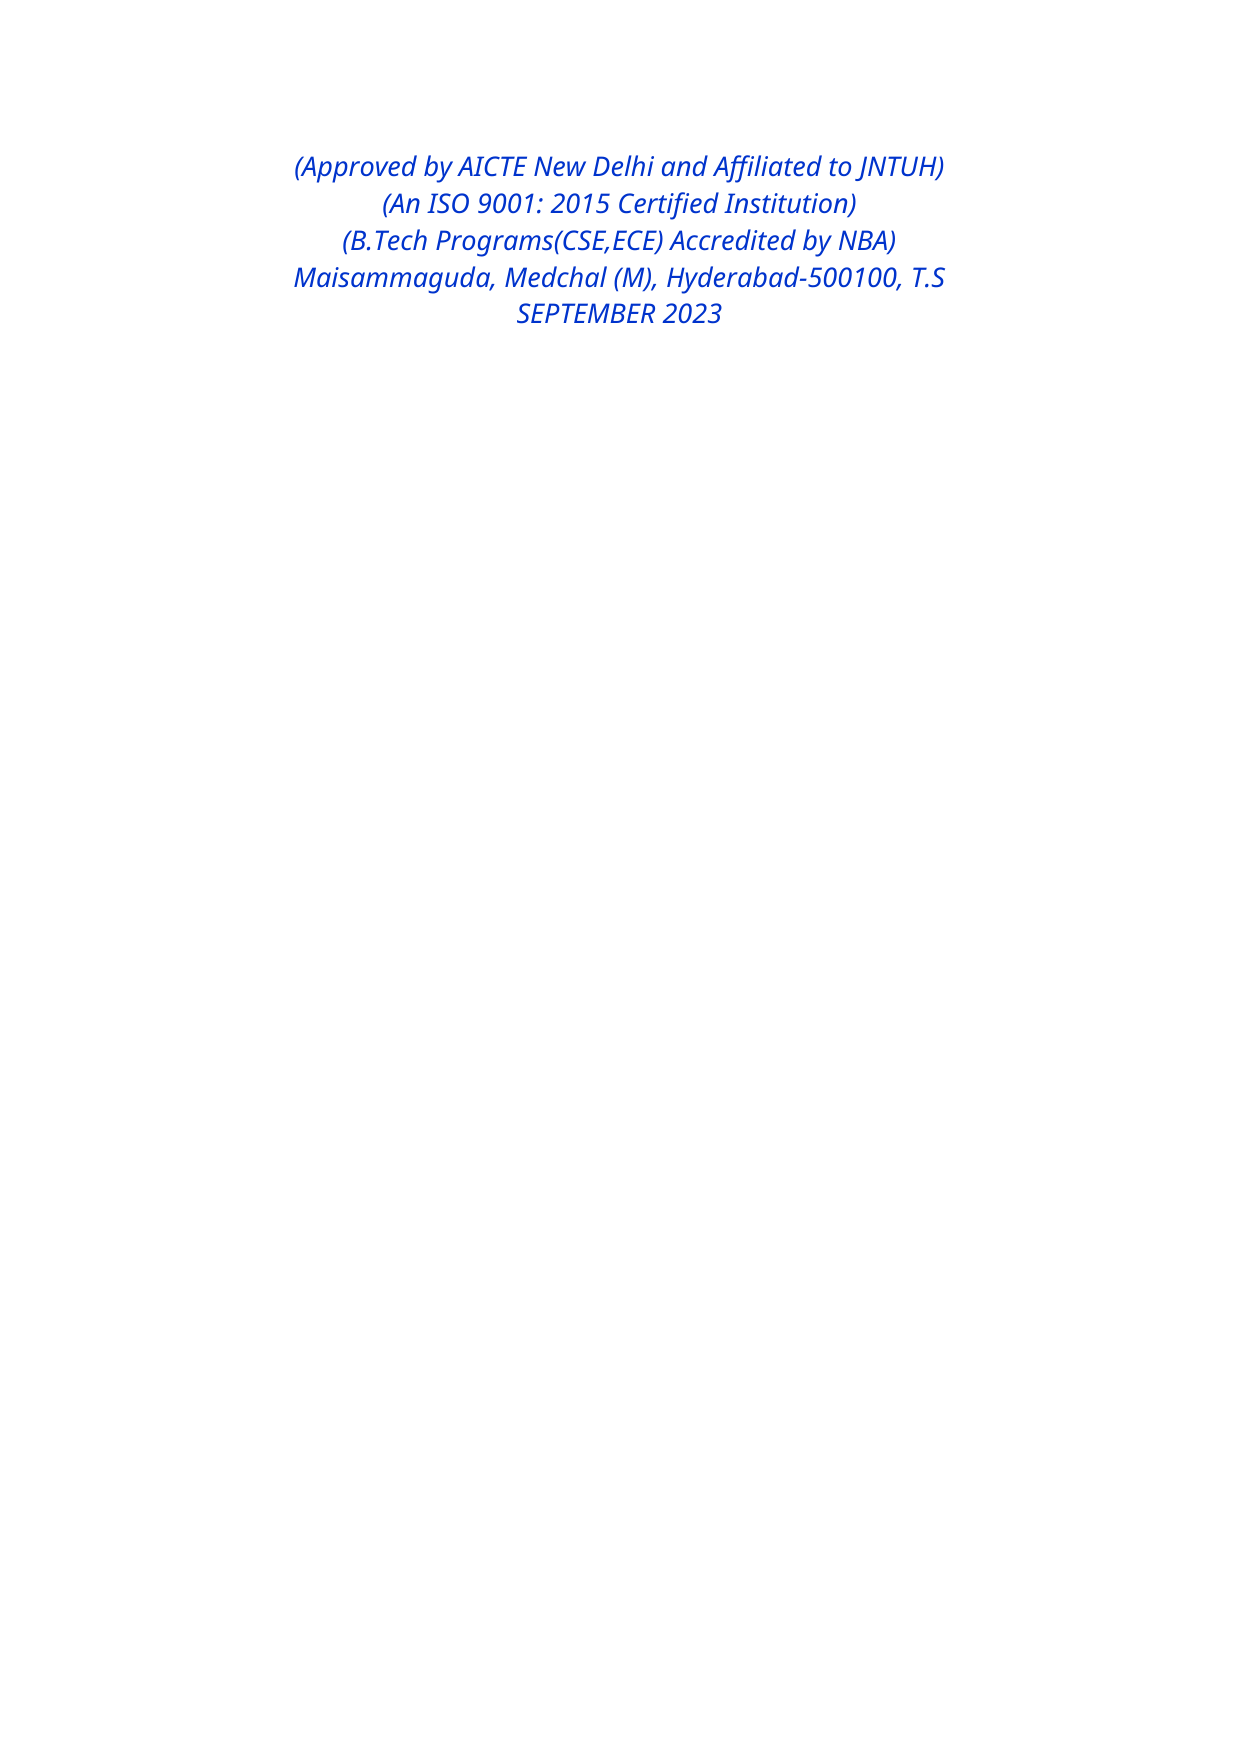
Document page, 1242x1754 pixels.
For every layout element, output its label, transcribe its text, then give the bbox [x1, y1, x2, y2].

text (Approved by AICTE New Delhi and Affiliated to JNTUH) [150, 147, 1092, 184]
text Maisammaguda, Medchal (M), Hyderabad-500100, T.S [150, 258, 1092, 295]
text (B.Tech Programs(CSE,ECE) Accredited by NBA) [150, 221, 1092, 258]
text (An ISO 9001: 2015 Certified Institution) [150, 184, 1092, 221]
text SEPTEMBER 2023 [150, 295, 1092, 332]
